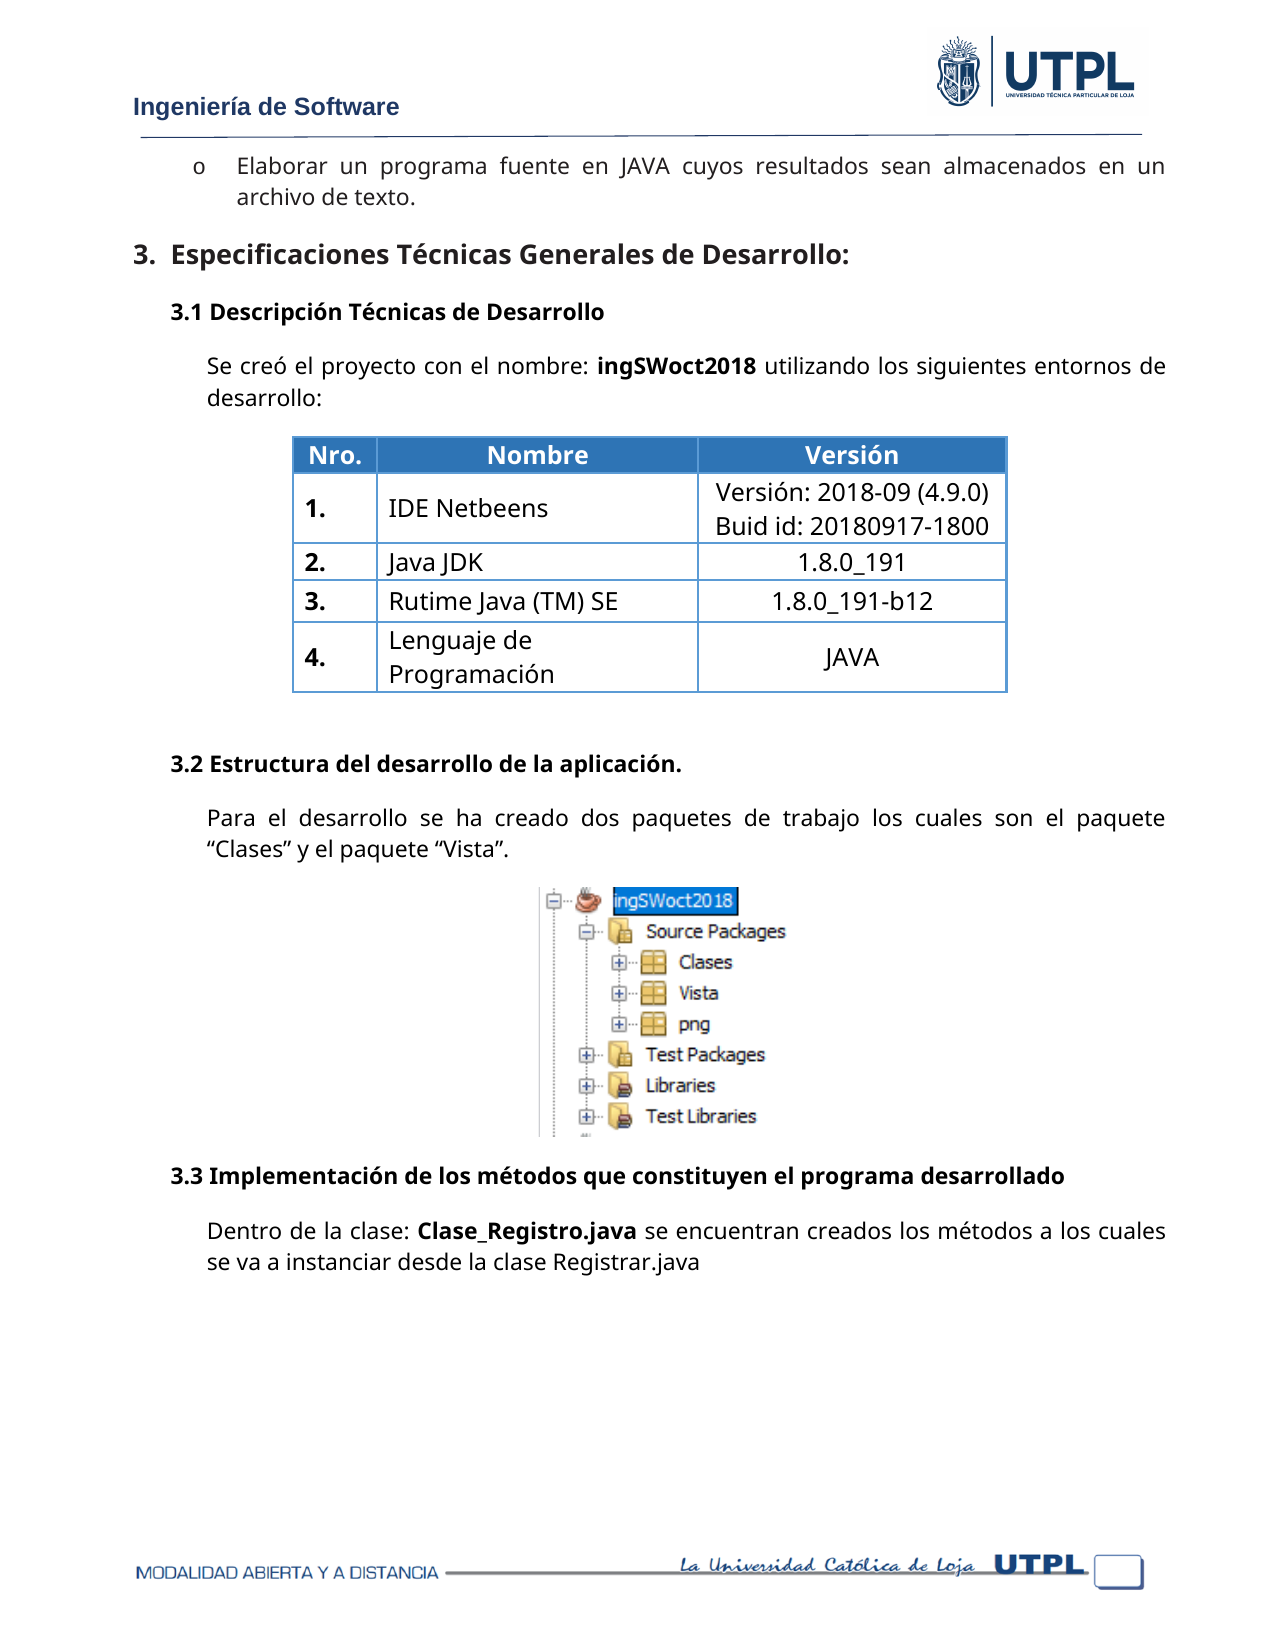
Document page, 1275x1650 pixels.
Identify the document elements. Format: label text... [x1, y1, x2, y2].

table_cell 1.8.0_191-b12 [699, 581, 1005, 621]
table_cell Versión: 2018-09 (4.9.0) Buid id: 20180917-1800 [699, 474, 1005, 542]
table_header Nombre [378, 438, 697, 472]
table_header Versión [699, 438, 1005, 472]
table_cell 1.8.0_191 [699, 544, 1005, 578]
picture [132, 1550, 1155, 1598]
table_cell 3. [294, 581, 376, 621]
text Se creó el proyecto con el nombre: ingSWoct2018 utilizando los siguientes entornos de desarrollo: [207, 350, 1167, 413]
table_cell 1. [294, 474, 376, 542]
text 3.3 Implementación de los métodos que constituyen el programa desarrollado [170, 1160, 1167, 1191]
picture [538, 887, 799, 1137]
text Para el desarrollo se ha creado dos paquetes de trabajo los cuales son el paquete “Clases” y el paquete “Vista”. [207, 802, 1167, 864]
table_cell 2. [294, 544, 376, 578]
table_cell Rutime Java (TM) SE [378, 581, 697, 621]
picture [927, 27, 1150, 116]
table_header Nro. [294, 438, 376, 472]
table_cell Lenguaje de Programación [378, 623, 697, 691]
text Especificaciones Técnicas Generales de Desarrollo: [133, 236, 1167, 272]
table_cell Java JDK [378, 544, 697, 578]
table_cell 4. [294, 623, 376, 691]
list Elaborar un programa fuente en JAVA cuyos resultados sean almacenados en un archivo de texto. [192, 150, 1167, 213]
table_cell JAVA [699, 623, 1005, 691]
text 3.2 Estructura del desarrollo de la aplicación. [170, 747, 1167, 779]
table_cell IDE Netbeens [378, 474, 697, 542]
text Dentro de la clase: Clase_Registro.java se encuentran creados los métodos a los cuales se va a instanciar desde la clase Registrar.java [207, 1214, 1167, 1277]
text 3.1 Descripción Técnicas de Desarrollo [170, 296, 1167, 327]
